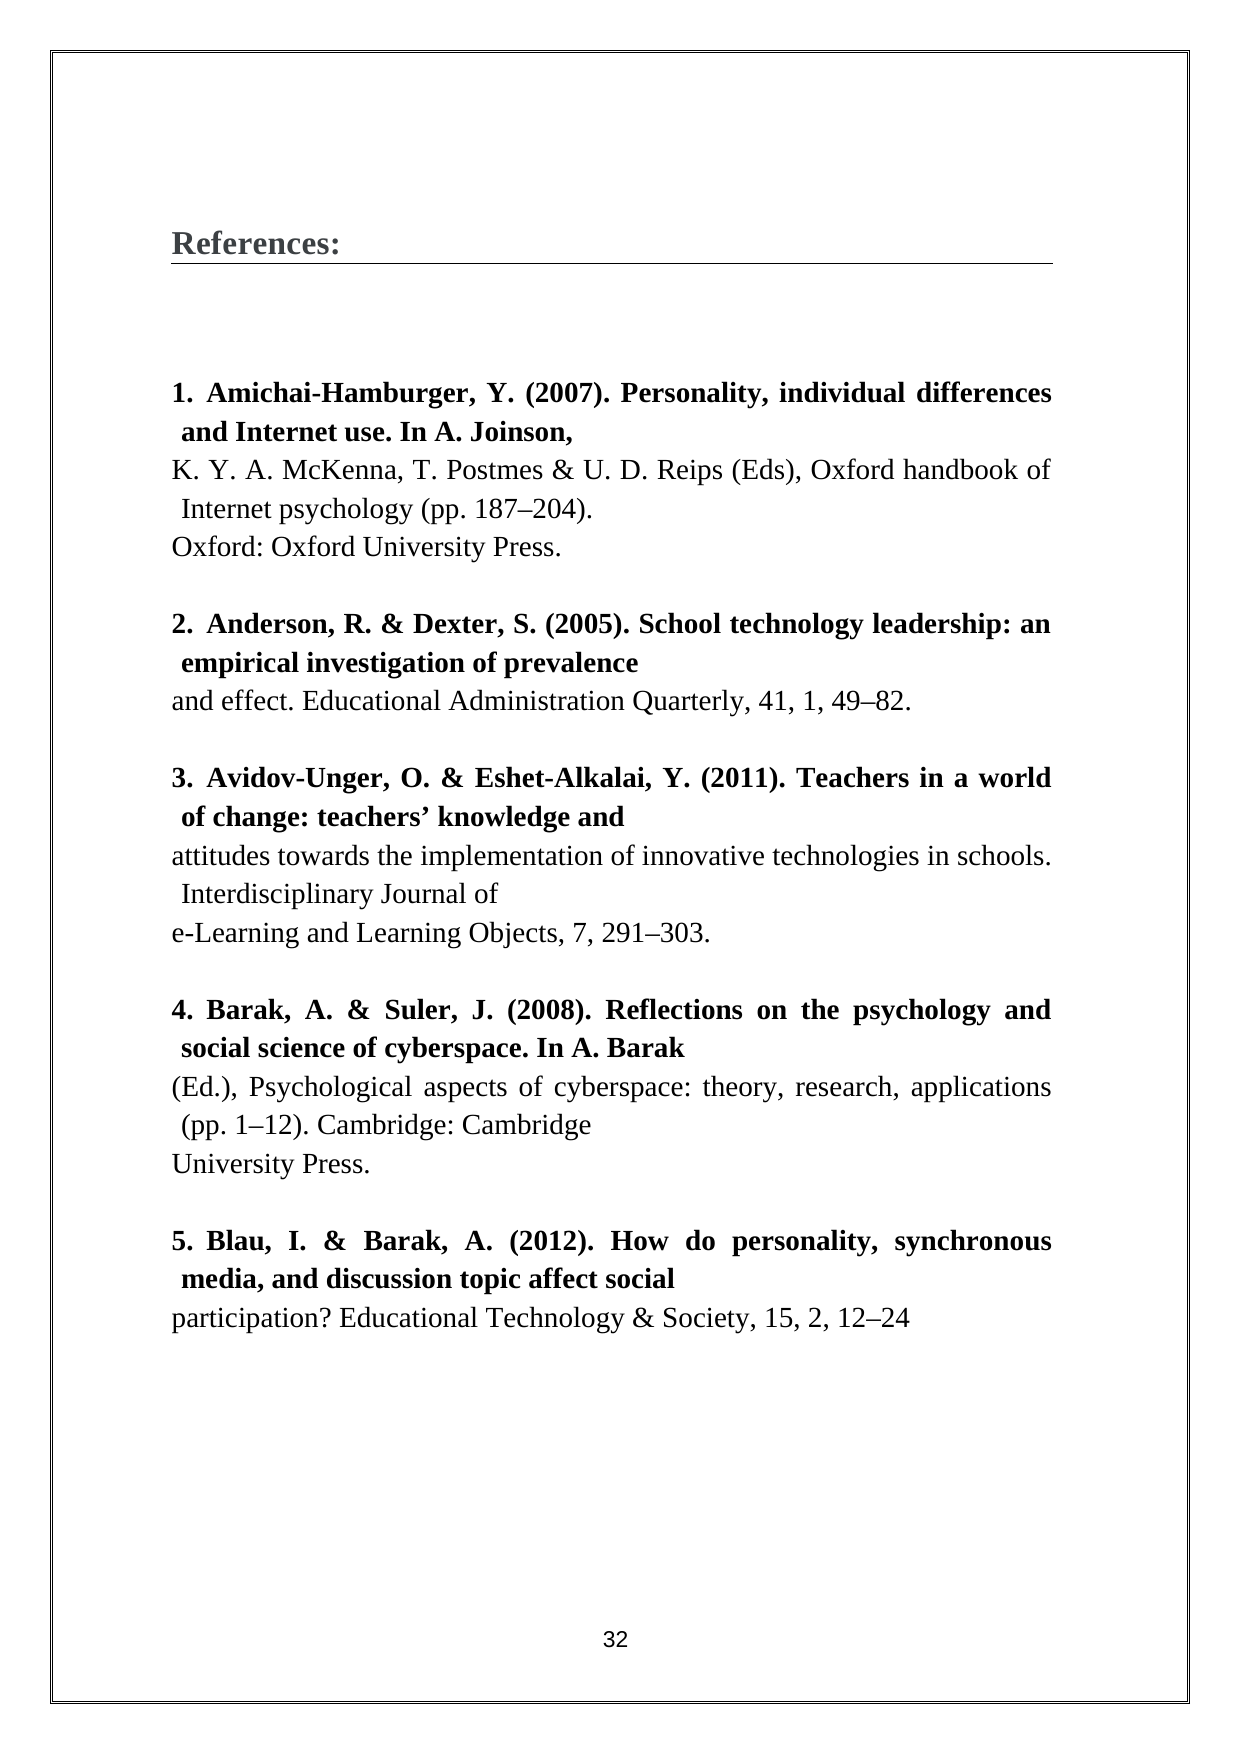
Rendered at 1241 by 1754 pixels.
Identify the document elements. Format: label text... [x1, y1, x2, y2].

list Anderson, R. & Dexter, S. (2005). School technology leadership: an empirical investigation of prevalence [171, 606, 1053, 678]
list (Ed.), Psychological aspects of cyberspace: theory, research, applications (pp. 1–12). Cambridge: Cambridge [171, 1069, 1053, 1141]
list Blau, I. & Barak, A. (2012). How do personality, synchronous media, and discussion topic affect social [171, 1223, 1053, 1295]
subtitle References: [171, 223, 1053, 263]
list Avidov-Unger, O. & Eshet-Alkalai, Y. (2011). Teachers in a world of change: teachers’ knowledge and [171, 761, 1053, 833]
list University Press. [171, 1146, 1053, 1179]
text participation? Educational Technology & Society, 15, 2, 12–24 [171, 1300, 1053, 1334]
list attitudes towards the implementation of innovative technologies in schools. Interdisciplinary Journal of [171, 838, 1053, 910]
list and effect. Educational Administration Quarterly, 41, 1, 49–82. [171, 683, 1053, 717]
list e-Learning and Learning Objects, 7, 291–303. [171, 915, 1053, 948]
list K. Y. A. McKenna, T. Postmes & U. D. Reips (Eds), Oxford handbook of Internet psychology (pp. 187–204). [171, 452, 1053, 524]
list Amichai-Hamburger, Y. (2007). Personality, individual differences and Internet use. In A. Joinson, [171, 375, 1053, 447]
list Oxford: Oxford University Press. [171, 529, 1053, 563]
list Barak, A. & Suler, J. (2008). Reflections on the psychology and social science of cyberspace. In A. Barak [171, 992, 1053, 1064]
